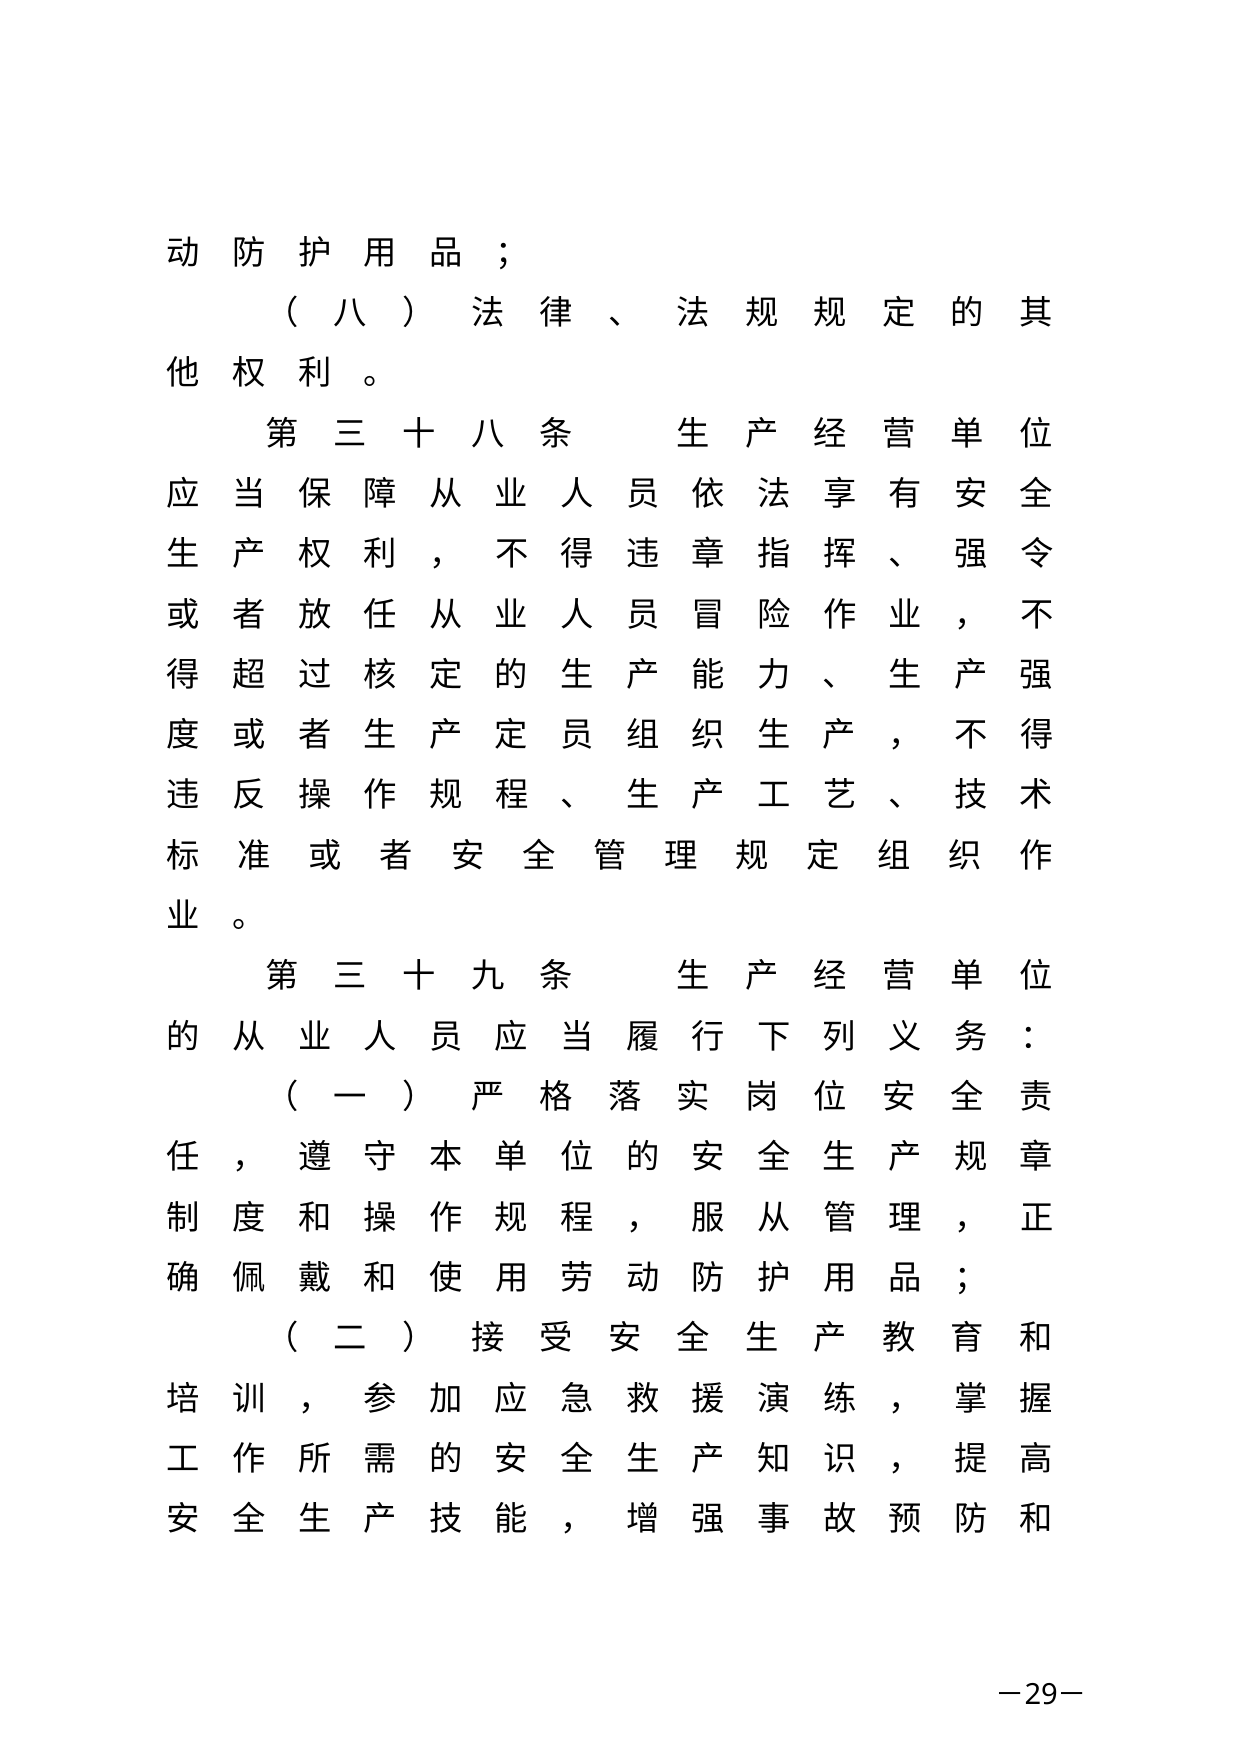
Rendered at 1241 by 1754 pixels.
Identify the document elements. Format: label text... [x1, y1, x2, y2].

text 第三十九条 生产经营单位的从业人员应当履行下列义务： [167, 943, 1085, 1064]
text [167, 1305, 1085, 1546]
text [167, 219, 1085, 280]
text （一）严格落实岗位安全责任，遵守本单位的安全生产规章制度和操作规程，服从管理，正确佩戴和使用劳动防护用品； [167, 1064, 1085, 1305]
text 第三十八条 生产经营单位应当保障从业人员依法享有安全生产权利，不得违章指挥、强令或者放任从业人员冒险作业，不得超过核定的生产能力、生产强度或者生产定员组织生产，不得违反操作规程、生产工艺、技术标准或者安全管理规定组织作业。 [167, 400, 1085, 943]
text （八）法律、法规规定的其他权利。 [167, 280, 1085, 400]
